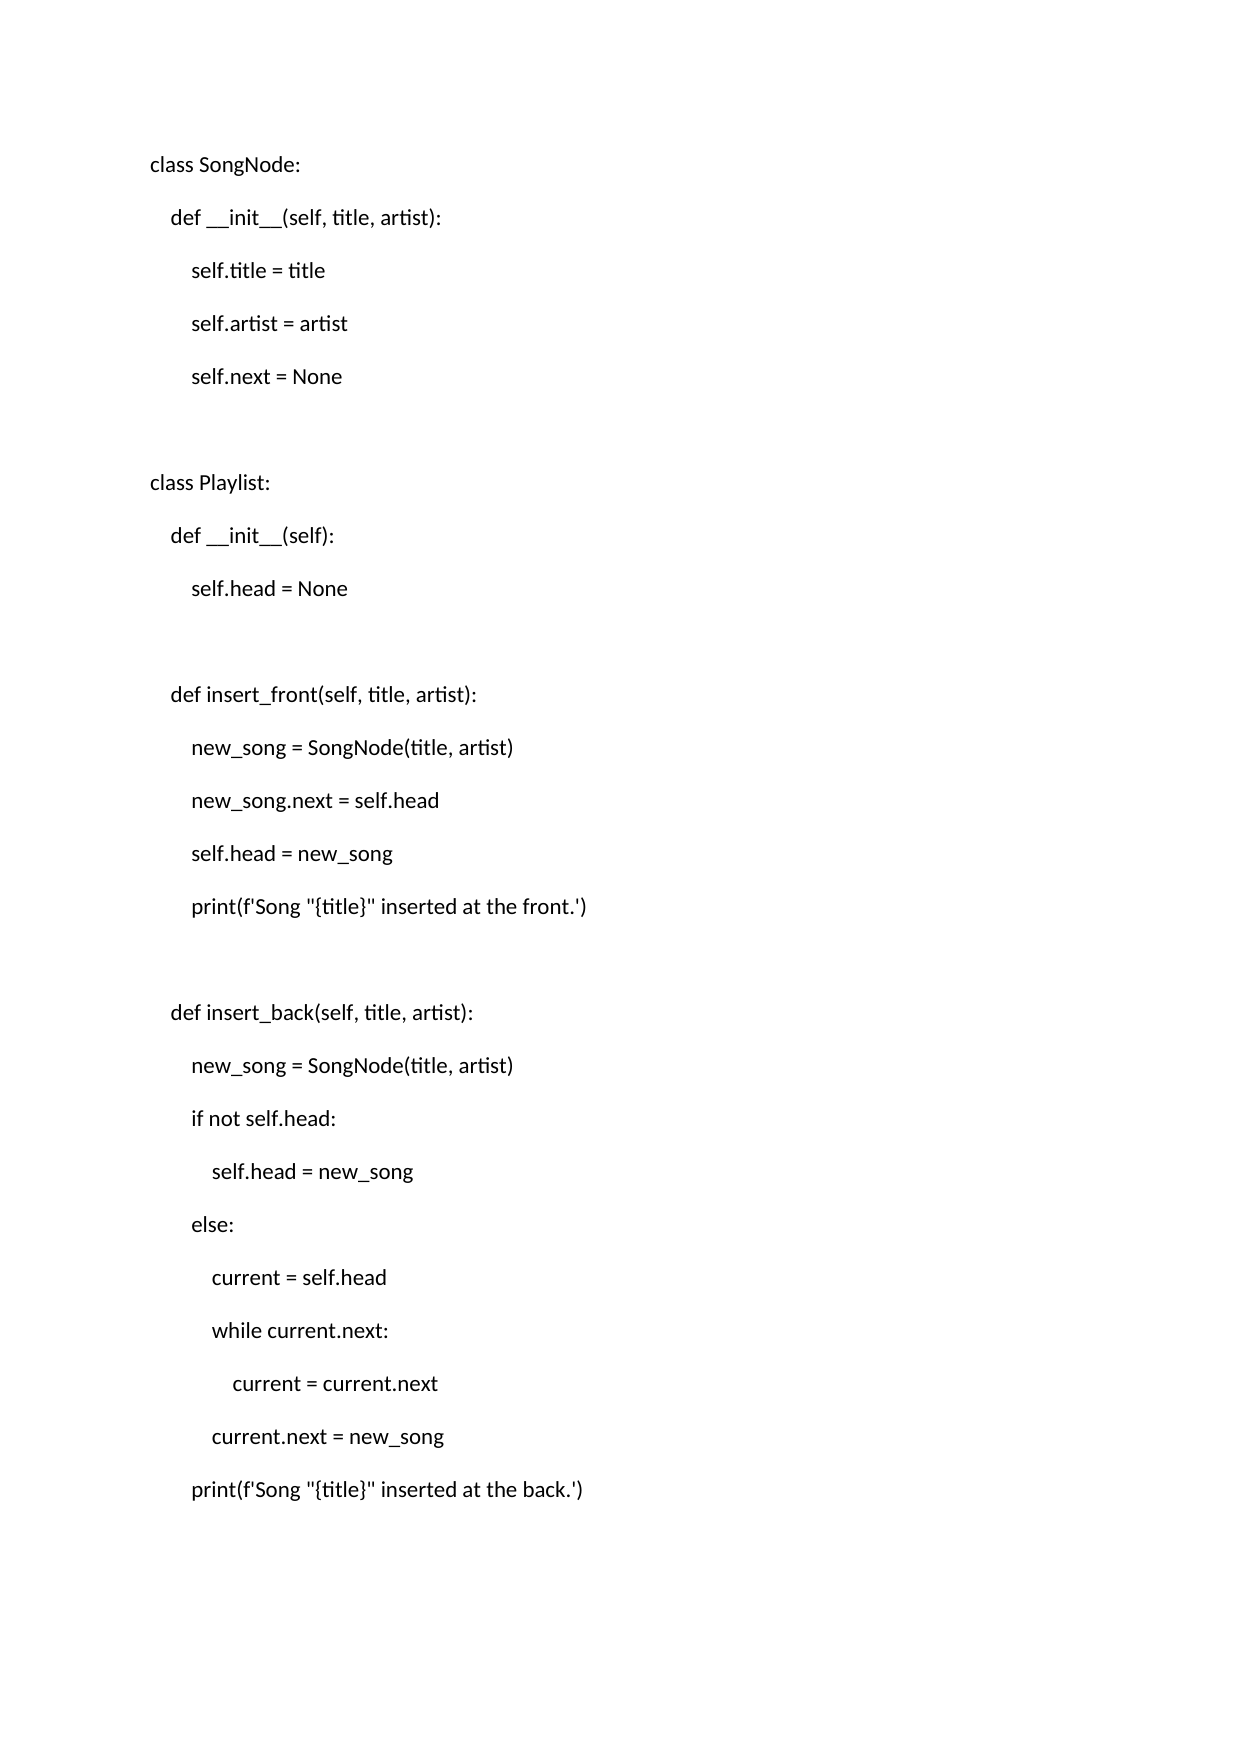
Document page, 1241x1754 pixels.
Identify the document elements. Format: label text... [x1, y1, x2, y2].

text self.artist = artist [150, 309, 1090, 337]
text new_song = SongNode(title, artist) [150, 1051, 1090, 1079]
text def insert_front(self, title, artist): [150, 680, 1090, 708]
text class Playlist: [150, 468, 1090, 496]
text self.next = None [150, 362, 1090, 390]
text def __init__(self): [150, 521, 1090, 549]
text while current.next: [150, 1316, 1090, 1344]
text else: [150, 1210, 1090, 1238]
text current.next = new_song [150, 1422, 1090, 1451]
text self.head = None [150, 574, 1090, 602]
text self.title = title [150, 256, 1090, 284]
text self.head = new_song [150, 1157, 1090, 1185]
text current = self.head [150, 1263, 1090, 1291]
text current = current.next [150, 1369, 1090, 1397]
text self.head = new_song [150, 839, 1090, 867]
text class SongNode: [150, 150, 1090, 178]
text print(f'Song "{title}" inserted at the front.') [150, 892, 1090, 920]
text def insert_back(self, title, artist): [150, 998, 1090, 1026]
text if not self.head: [150, 1104, 1090, 1132]
text new_song.next = self.head [150, 786, 1090, 814]
text print(f'Song "{title}" inserted at the back.') [150, 1476, 1090, 1503]
text def __init__(self, title, artist): [150, 203, 1090, 231]
text new_song = SongNode(title, artist) [150, 733, 1090, 761]
